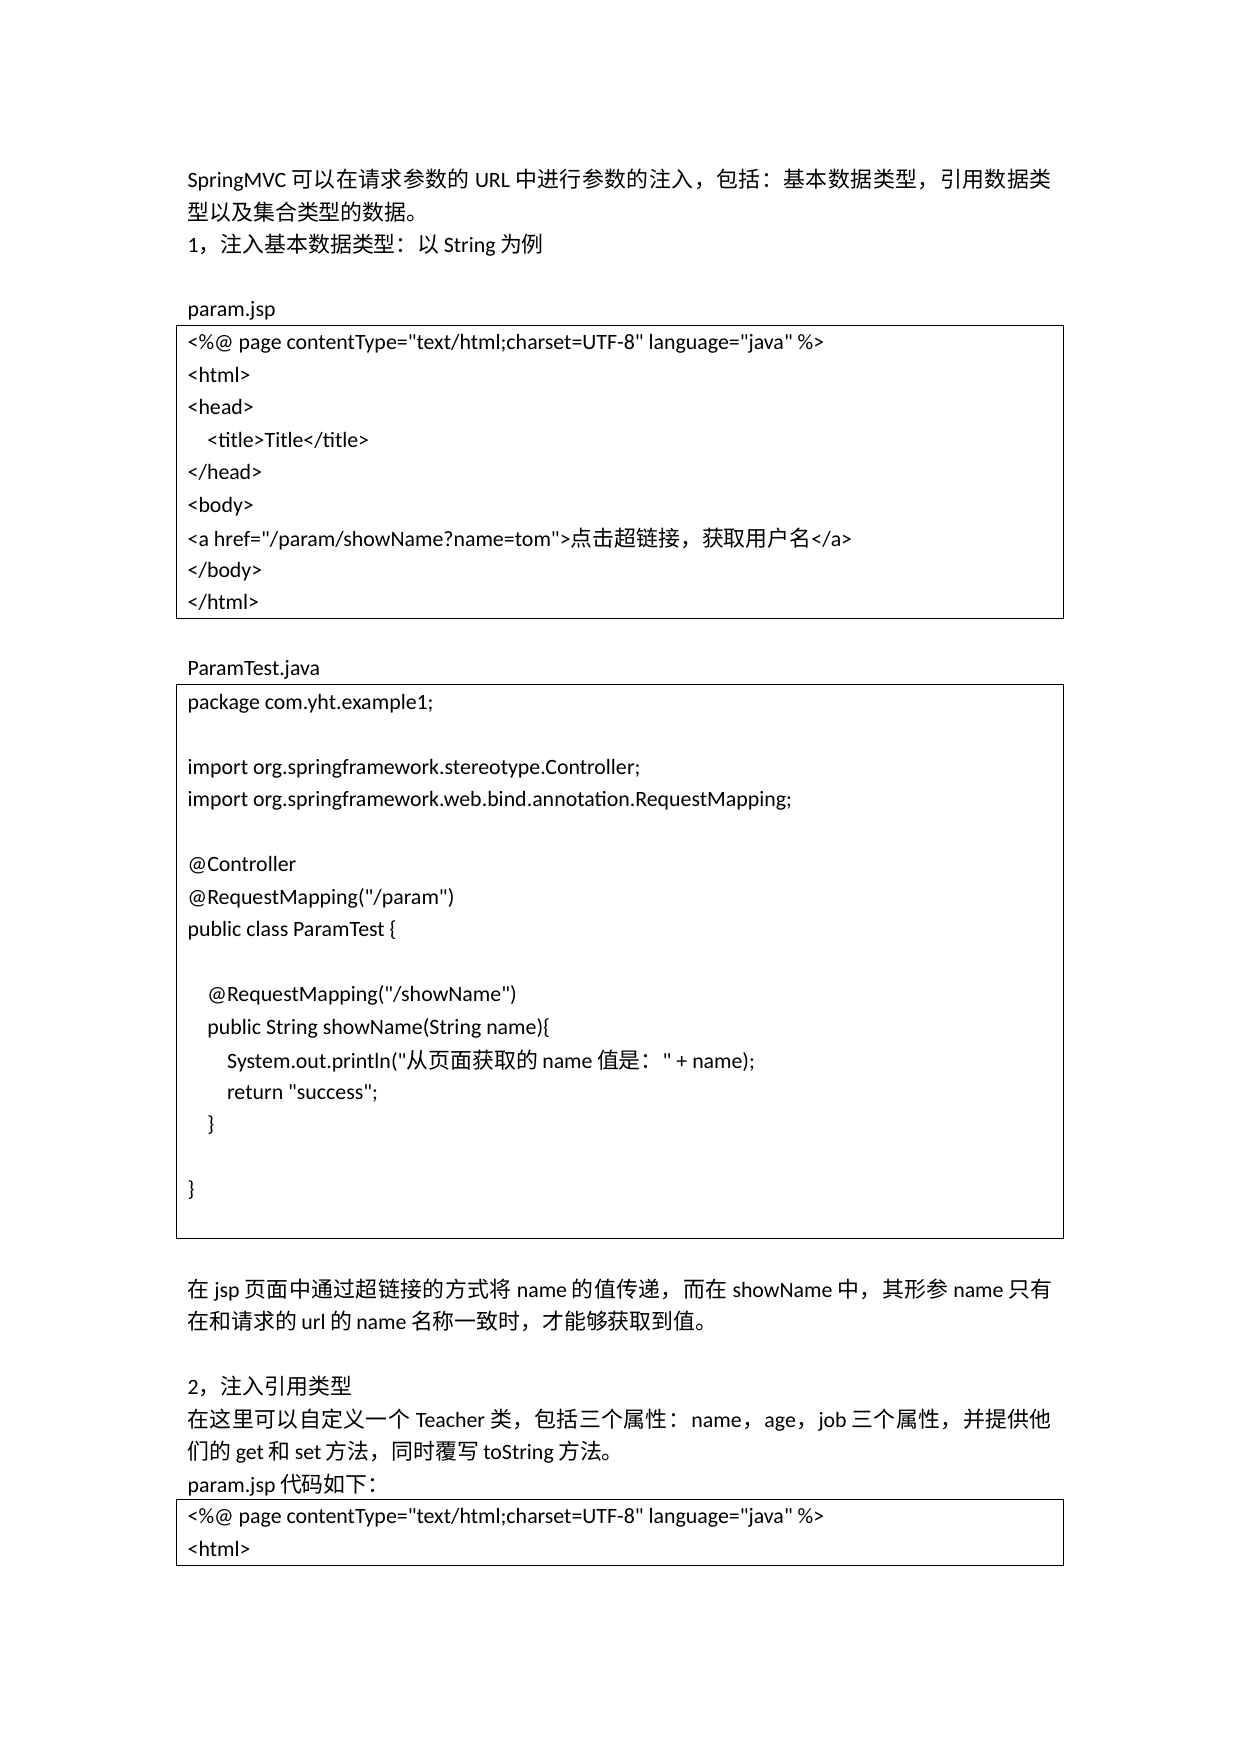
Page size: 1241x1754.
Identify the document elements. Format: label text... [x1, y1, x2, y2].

list ParamTest.java [187, 652, 1053, 684]
text SpringMVC可以在请求参数的URL中进行参数的注入，包括：基本数据类型，引用数据类型以及集合类型的数据。 [187, 162, 1053, 227]
list param.jsp [187, 292, 1053, 324]
list 在jsp页面中通过超链接的方式将name的值传递，而在showName中，其形参name只有在和请求的url的name名称一致时，才能够获取到值。 [187, 1271, 1053, 1336]
table_header package com.yht.example1; import org.springframework.stereotype.Controller; import org.springframework.web.bind.annotation.RequestMapping; @Controller @RequestMapping("/param") public class ParamTest { @RequestMapping("/showName") public String showName(String name){ System.out.println("从页面获取的name值是：" + name); return "success"; } } [177, 685, 1063, 1238]
list 注入引用类型 [187, 1369, 1053, 1401]
table_header <%@ page contentType="text/html;charset=UTF-8" language="java" %> <html> <head> <title>Title</title> </head> <body> <a href="/param/showName?name=tom">点击超链接，获取用户名</a> </body> </html> [177, 326, 1063, 618]
list param.jsp代码如下： [187, 1466, 1053, 1499]
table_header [177, 1500, 1063, 1565]
list 注入基本数据类型：以String为例 [187, 227, 1053, 259]
list 在这里可以自定义一个Teacher类，包括三个属性：name，age，job三个属性，并提供他们的get和set方法，同时覆写toString方法。 [187, 1401, 1053, 1466]
